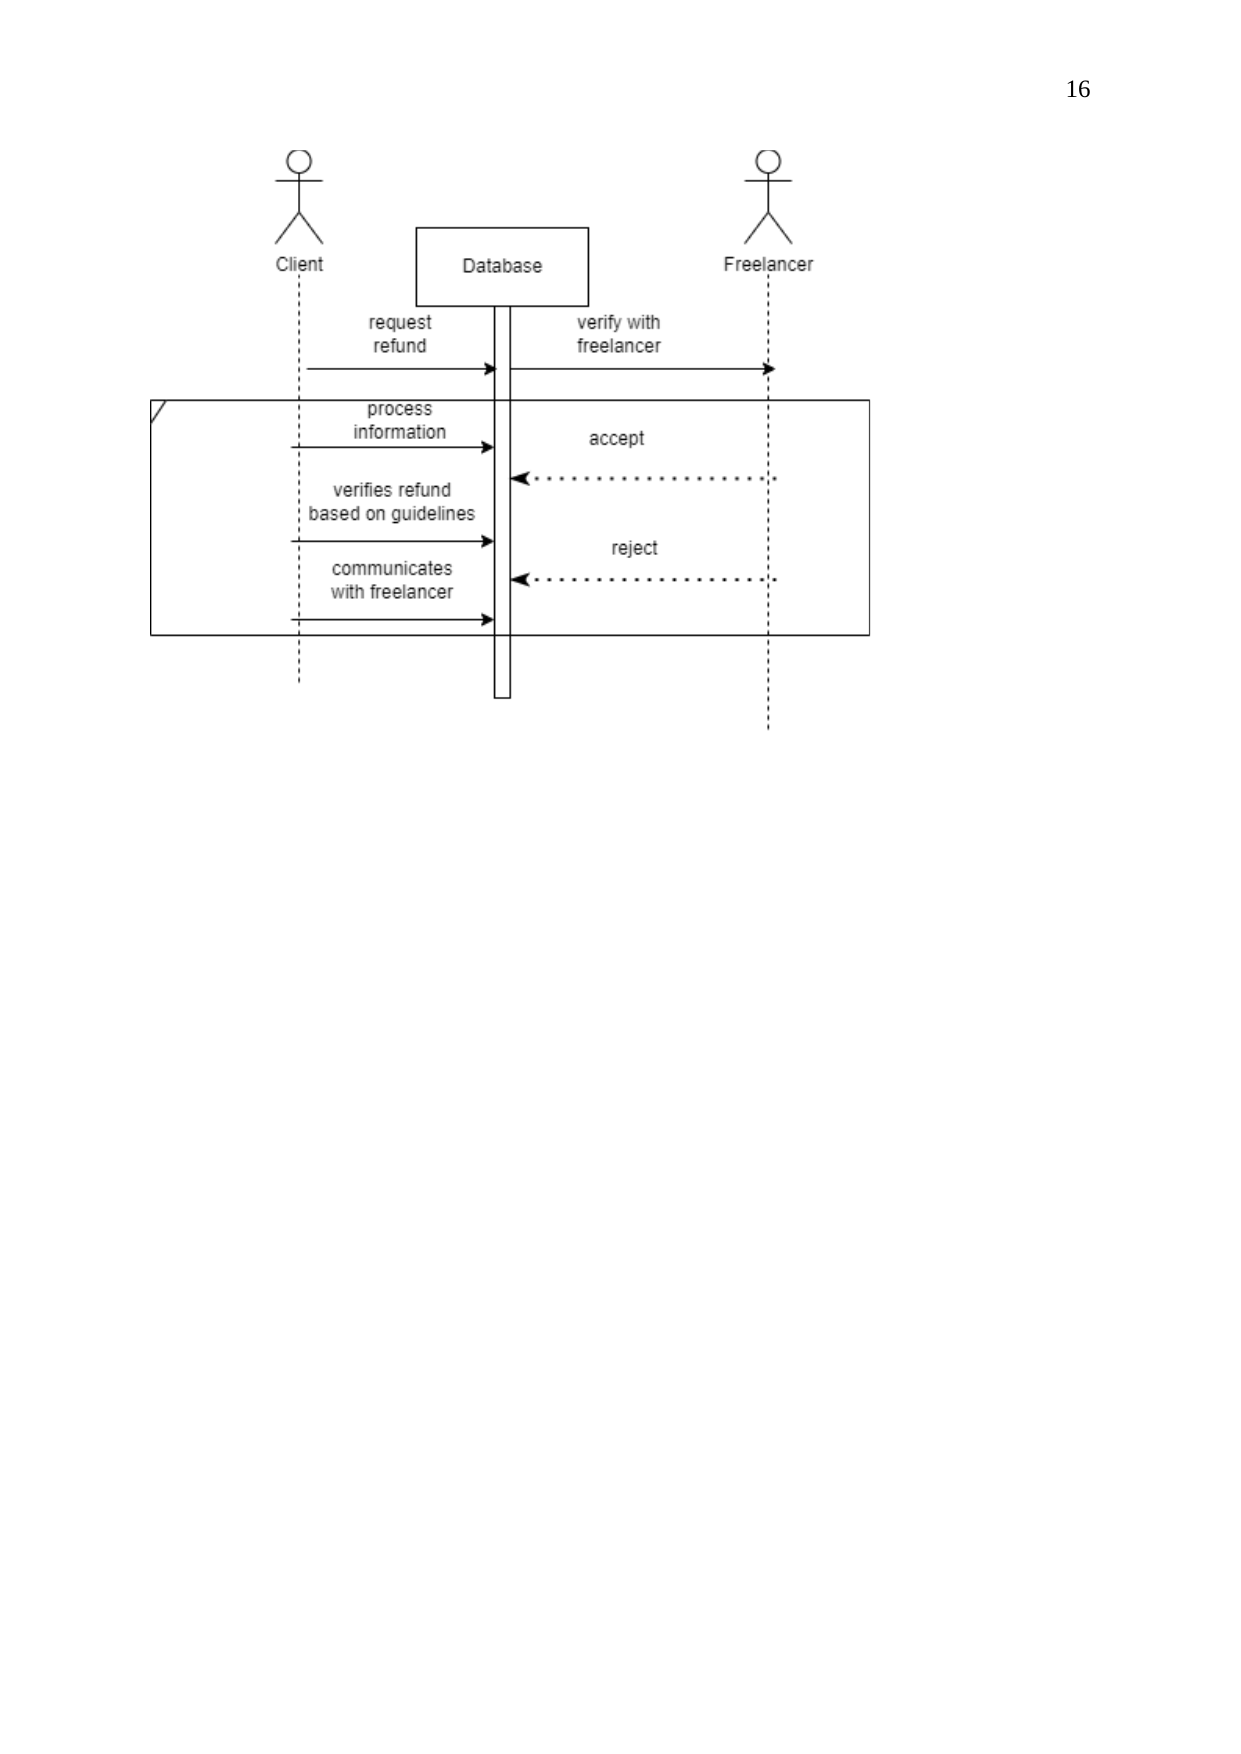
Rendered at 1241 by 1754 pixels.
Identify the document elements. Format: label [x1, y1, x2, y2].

picture [150, 150, 871, 732]
